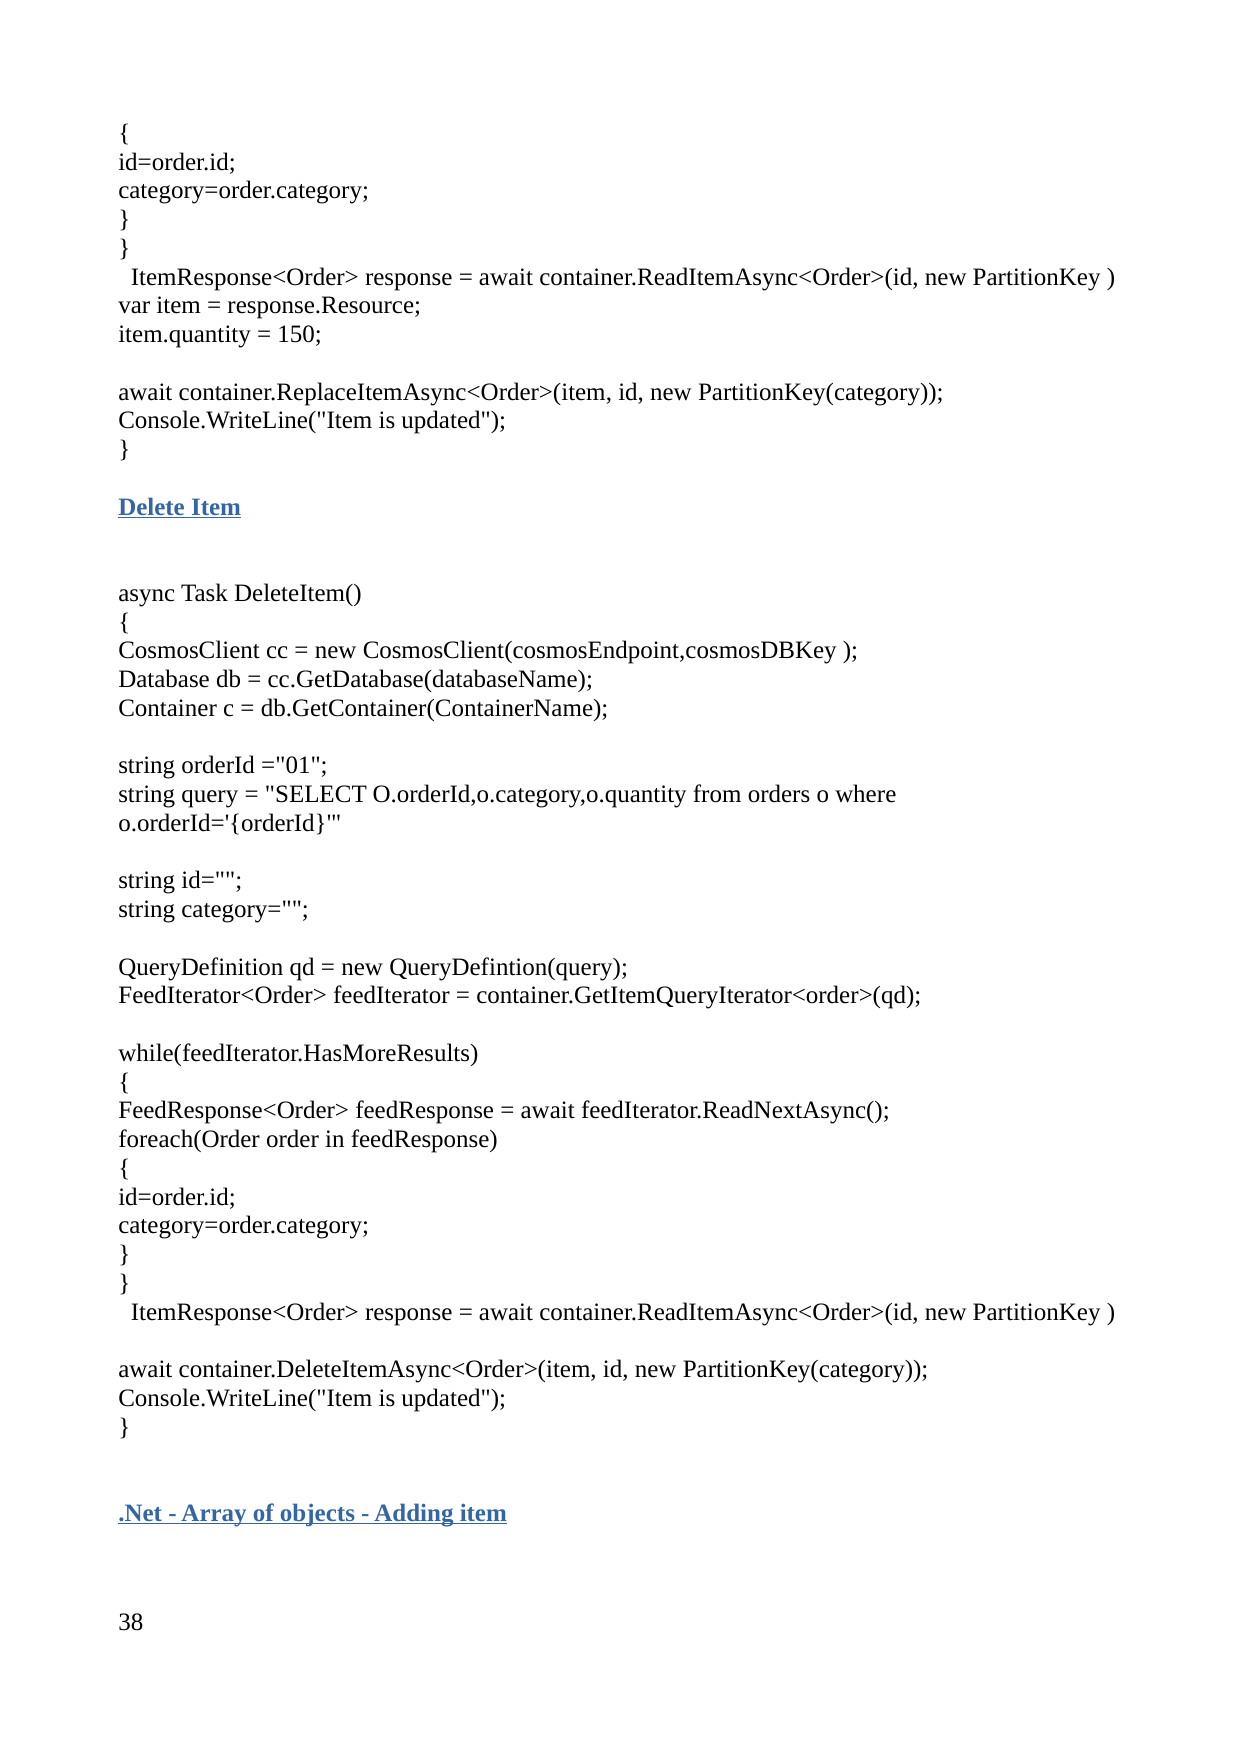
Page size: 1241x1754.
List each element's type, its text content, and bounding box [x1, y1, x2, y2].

text { [118, 607, 1122, 636]
text { [118, 1067, 1122, 1096]
text Console.WriteLine("Item is updated"); [118, 406, 1122, 434]
text Delete Item [118, 492, 1122, 521]
text category=order.category; [118, 1211, 1122, 1239]
text QueryDefinition qd = new QueryDefintion(query); [118, 952, 1122, 981]
text string orderId ="01"; [118, 751, 1122, 779]
text } [118, 1412, 1122, 1441]
text id=order.id; [118, 1182, 1122, 1211]
text FeedIterator<Order> feedIterator = container.GetItemQueryIterator<order>(qd); [118, 981, 1122, 1009]
text await container.DeleteItemAsync<Order>(item, id, new PartitionKey(category)); [118, 1354, 1122, 1383]
text Console.WriteLine("Item is updated"); [118, 1383, 1122, 1412]
text id=order.id; [118, 147, 1122, 176]
text } [118, 434, 1122, 463]
text string category=""; [118, 894, 1122, 923]
text async Task DeleteItem() [118, 578, 1122, 607]
text string id=""; [118, 866, 1122, 894]
text ItemResponse<Order> response = await container.ReadItemAsync<Order>(id, new PartitionKey ) [118, 1297, 1122, 1326]
text CosmosClient cc = new CosmosClient(cosmosEndpoint,cosmosDBKey ); [118, 636, 1122, 664]
text } [118, 233, 1122, 262]
text item.quantity = 150; [118, 319, 1122, 348]
text } [118, 204, 1122, 233]
text { [118, 118, 1122, 147]
text FeedResponse<Order> feedResponse = await feedIterator.ReadNextAsync(); [118, 1096, 1122, 1124]
text foreach(Order order in feedResponse) [118, 1124, 1122, 1153]
text await container.ReplaceItemAsync<Order>(item, id, new PartitionKey(category)); [118, 377, 1122, 406]
text ItemResponse<Order> response = await container.ReadItemAsync<Order>(id, new PartitionKey ) [118, 262, 1122, 291]
text category=order.category; [118, 176, 1122, 204]
text Container c = db.GetContainer(ContainerName); [118, 693, 1122, 722]
text { [118, 1153, 1122, 1182]
text var item = response.Resource; [118, 291, 1122, 319]
text } [118, 1268, 1122, 1297]
text Database db = cc.GetDatabase(databaseName); [118, 664, 1122, 693]
text string query = "SELECT O.orderId,o.category,o.quantity from orders o where o.orderId='{orderId}'" [118, 779, 1122, 837]
text while(feedIterator.HasMoreResults) [118, 1038, 1122, 1067]
text } [118, 1239, 1122, 1268]
text .Net - Array of objects - Adding item [118, 1498, 1122, 1527]
